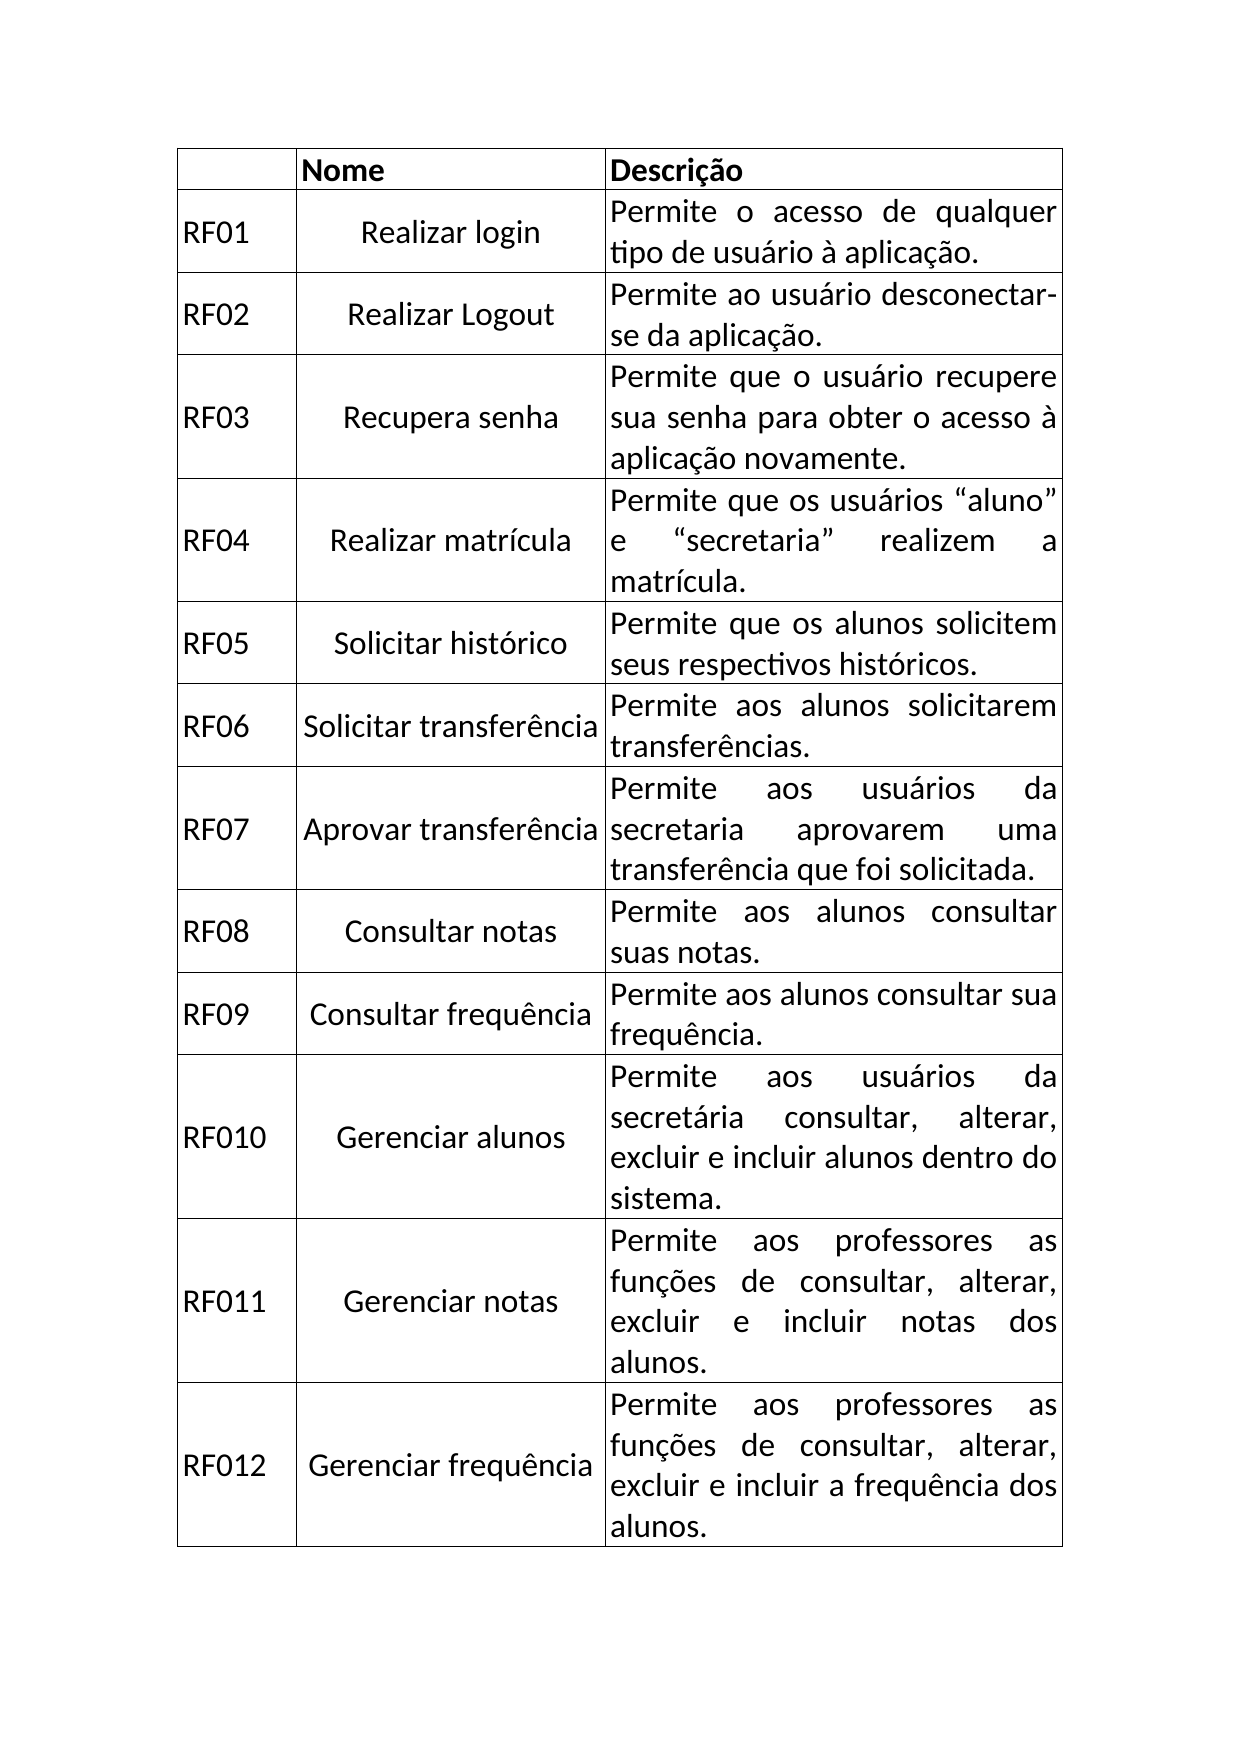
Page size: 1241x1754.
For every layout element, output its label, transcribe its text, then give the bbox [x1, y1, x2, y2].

table_cell Permite aos professores as funções de consultar, alterar, excluir e incluir a frequência dos alunos. [606, 1383, 1062, 1546]
table_cell Permite que os alunos solicitem seus respectivos históricos. [606, 602, 1062, 683]
table_cell RF09 [178, 973, 296, 1054]
table_cell Permite aos alunos solicitarem transferências. [606, 684, 1062, 766]
table_header Descrição [606, 149, 1062, 189]
table_cell RF05 [178, 602, 296, 683]
table_cell Permite que os usuários “aluno” e “secretaria” realizem a matrícula. [606, 479, 1062, 601]
table_cell RF07 [178, 767, 296, 889]
table_cell Gerenciar frequência [297, 1383, 605, 1546]
table_cell RF012 [178, 1383, 296, 1546]
table_cell Permite aos alunos consultar suas notas. [606, 890, 1062, 972]
table_cell Permite o acesso de qualquer tipo de usuário à aplicação. [606, 190, 1062, 272]
table_cell RF011 [178, 1219, 296, 1382]
table_cell RF08 [178, 890, 296, 972]
table_cell Gerenciar notas [297, 1219, 605, 1382]
table_cell RF02 [178, 273, 296, 354]
table_cell Consultar frequência [297, 973, 605, 1054]
table_cell Gerenciar alunos [297, 1055, 605, 1218]
table_cell Aprovar transferência [297, 767, 605, 889]
table_cell Recupera senha [297, 355, 605, 478]
table_cell RF01 [178, 190, 296, 272]
table_cell RF04 [178, 479, 296, 601]
table_cell Permite ao usuário desconectar-se da aplicação. [606, 273, 1062, 354]
table_cell Consultar notas [297, 890, 605, 972]
table_cell Solicitar transferência [297, 684, 605, 766]
table_cell Permite aos usuários da secretaria aprovarem uma transferência que foi solicitada. [606, 767, 1062, 889]
table_cell RF06 [178, 684, 296, 766]
table_cell RF03 [178, 355, 296, 478]
table_cell RF010 [178, 1055, 296, 1218]
table_cell Realizar matrícula [297, 479, 605, 601]
table_cell Permite que o usuário recupere sua senha para obter o acesso à aplicação novamente. [606, 355, 1062, 478]
table_cell Permite aos usuários da secretária consultar, alterar, excluir e incluir alunos dentro do sistema. [606, 1055, 1062, 1218]
table_header Nome [297, 149, 605, 189]
table_cell Realizar login [297, 190, 605, 272]
table_cell Realizar Logout [297, 273, 605, 354]
table_header [178, 149, 296, 189]
table_cell Permite aos professores as funções de consultar, alterar, excluir e incluir notas dos alunos. [606, 1219, 1062, 1382]
table_cell Solicitar histórico [297, 602, 605, 683]
table_cell Permite aos alunos consultar sua frequência. [606, 973, 1062, 1054]
